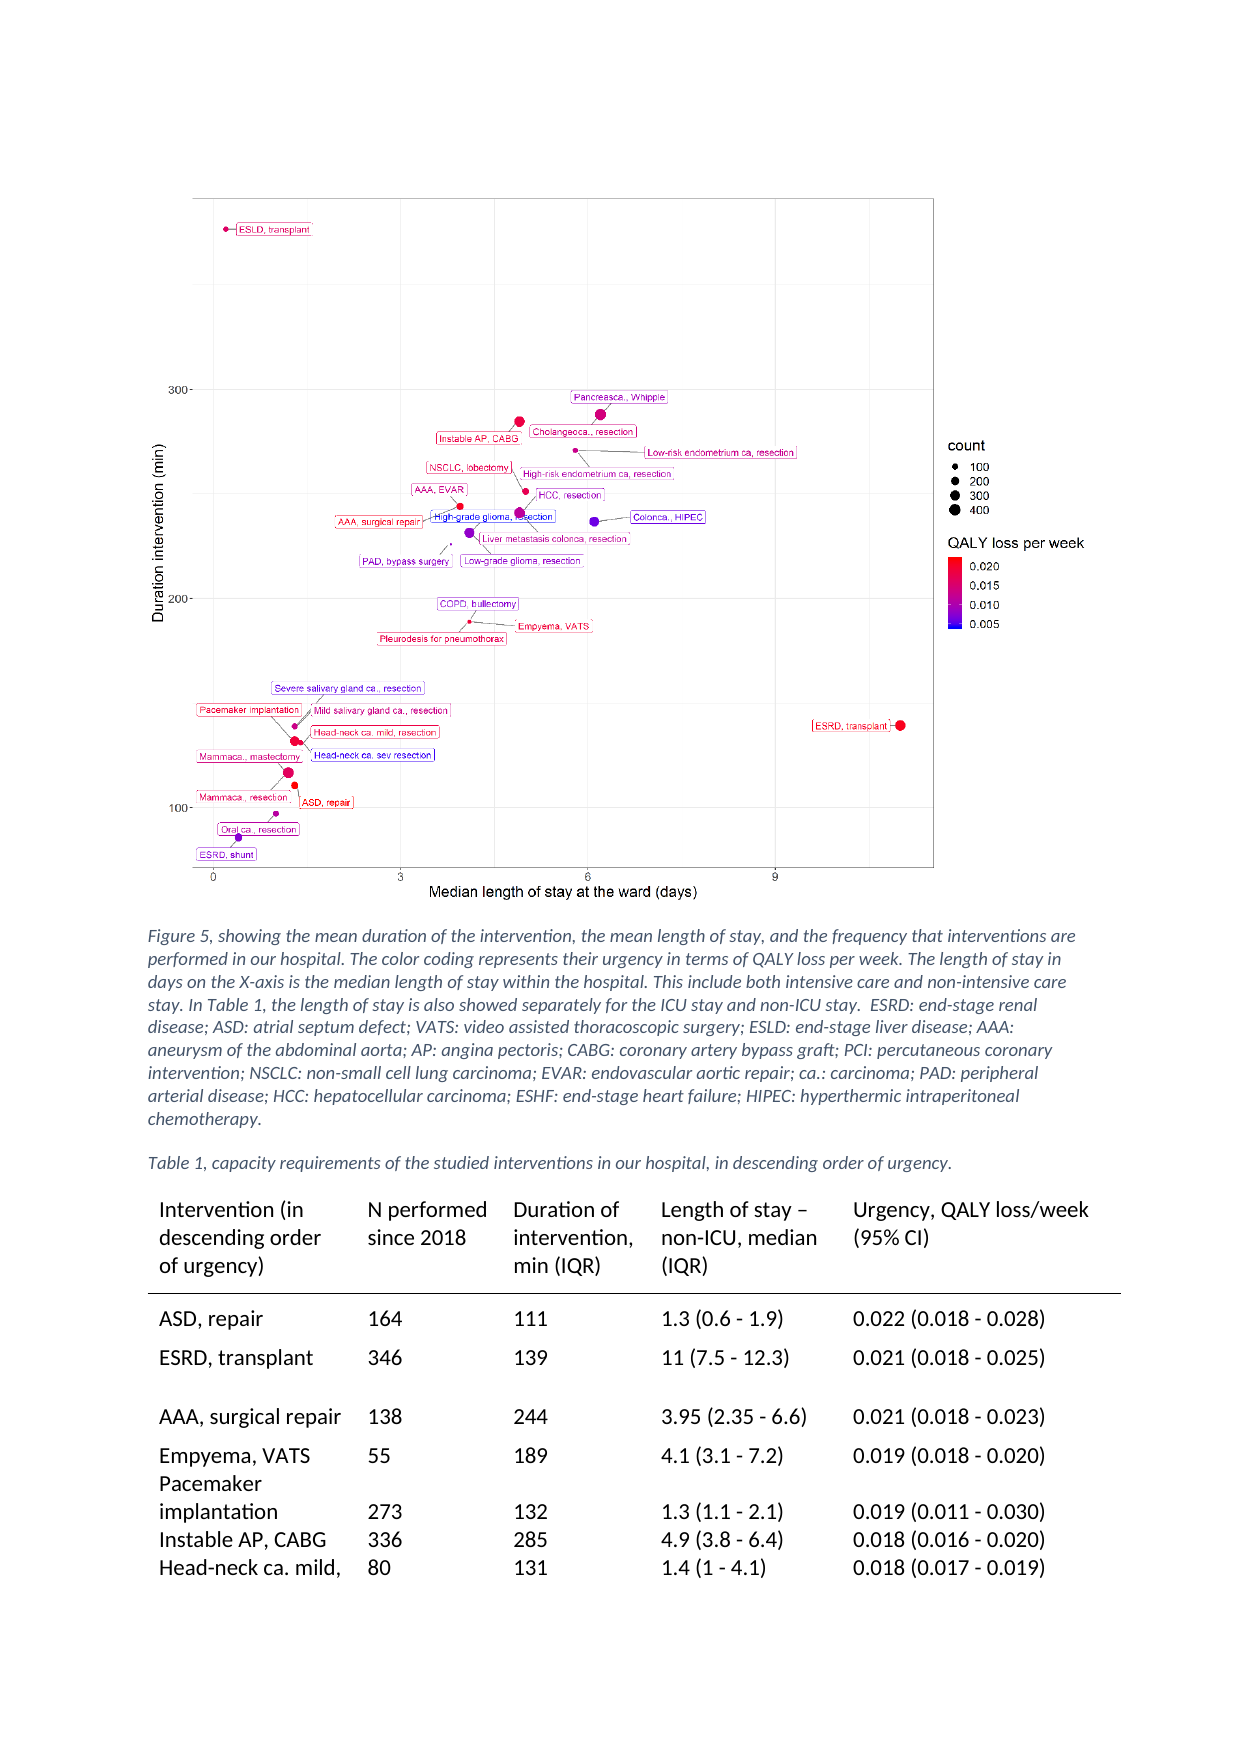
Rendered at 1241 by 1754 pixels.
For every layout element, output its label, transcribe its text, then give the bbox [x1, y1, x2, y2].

table_header Urgency, QALY loss/week (95% CI) [842, 1195, 1121, 1293]
table_cell 0.019 (0.018 - 0.020) [842, 1430, 1121, 1469]
table_cell 0.019 (0.011 - 0.030) [842, 1469, 1121, 1525]
table_cell AAA, surgical repair [148, 1372, 356, 1430]
table_cell 336 [356, 1525, 502, 1553]
table_cell 273 [356, 1469, 502, 1525]
table_cell Pacemaker implantation [148, 1469, 356, 1525]
table_cell 55 [356, 1430, 502, 1469]
table_cell 139 [502, 1333, 649, 1372]
table_cell 111 [502, 1294, 649, 1332]
table_cell 4.1 (3.1 - 7.2) [650, 1430, 842, 1469]
table_cell 1.3 (0.6 - 1.9) [650, 1294, 842, 1332]
table_cell 80 [356, 1553, 502, 1581]
table_cell Empyema, VATS [148, 1430, 356, 1469]
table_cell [148, 1553, 356, 1581]
table_cell 11 (7.5 - 12.3) [650, 1333, 842, 1372]
table_cell 131 [502, 1553, 649, 1581]
table_cell Instable AP, CABG [148, 1525, 356, 1553]
table_cell 138 [356, 1372, 502, 1430]
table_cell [842, 1553, 1121, 1581]
text Table 1, capacity requirements of the studied interventions in our hospital, in descending order of urgency. [148, 1151, 1093, 1174]
table_header Duration of intervention, min (IQR) [502, 1195, 649, 1293]
table_cell ASD, repair [148, 1294, 356, 1332]
table_cell 164 [356, 1294, 502, 1332]
table_header Length of stay – non-ICU, median (IQR) [650, 1195, 842, 1293]
table_cell 0.022 (0.018 - 0.028) [842, 1294, 1121, 1332]
table_header N performed since 2018 [356, 1195, 502, 1293]
table_cell 132 [502, 1469, 649, 1525]
table_cell 0.018 (0.016 - 0.020) [842, 1525, 1121, 1553]
table_cell 285 [502, 1525, 649, 1553]
table_header Intervention (in descending order of urgency) [148, 1195, 356, 1293]
table_cell 0.021 (0.018 - 0.025) [842, 1333, 1121, 1372]
table_cell ESRD, transplant [148, 1333, 356, 1372]
table_cell 244 [502, 1372, 649, 1430]
table_cell 1.4 (1 - 4.1) [650, 1553, 842, 1581]
table_cell 346 [356, 1333, 502, 1372]
table_cell 0.021 (0.018 - 0.023) [842, 1372, 1121, 1430]
table_cell 1.3 (1.1 - 2.1) [650, 1469, 842, 1525]
table_cell 189 [502, 1430, 649, 1469]
picture [147, 194, 1093, 904]
table_cell 4.9 (3.8 - 6.4) [650, 1525, 842, 1553]
table_cell 3.95 (2.35 - 6.6) [650, 1372, 842, 1430]
text Figure 5, showing the mean duration of the intervention, the mean length of stay, and the frequency that interventions are performed in our hospital. The color coding represents their urgency in terms of QALY loss per week. The length of stay in days on the X-axis is the median length of stay within the hospital. This include both intensive care and non-intensive care stay. In Table 1, the length of stay is also showed separately for the ICU stay and non-ICU stay. ESRD: end-stage renal disease; ASD: atrial septum defect; VATS: video assisted thoracoscopic surgery; ESLD: end-stage liver disease; AAA: aneurysm of the abdominal aorta; AP: angina pectoris; CABG: coronary artery bypass graft; PCI: percutaneous coronary intervention; NSCLC: non-small cell lung carcinoma; EVAR: endovascular aortic repair; ca.: carcinoma; PAD: peripheral arterial disease; HCC: hepatocellular carcinoma; ESHF: end-stage heart failure; HIPEC: hyperthermic intraperitoneal chemotherapy. [148, 924, 1093, 1130]
